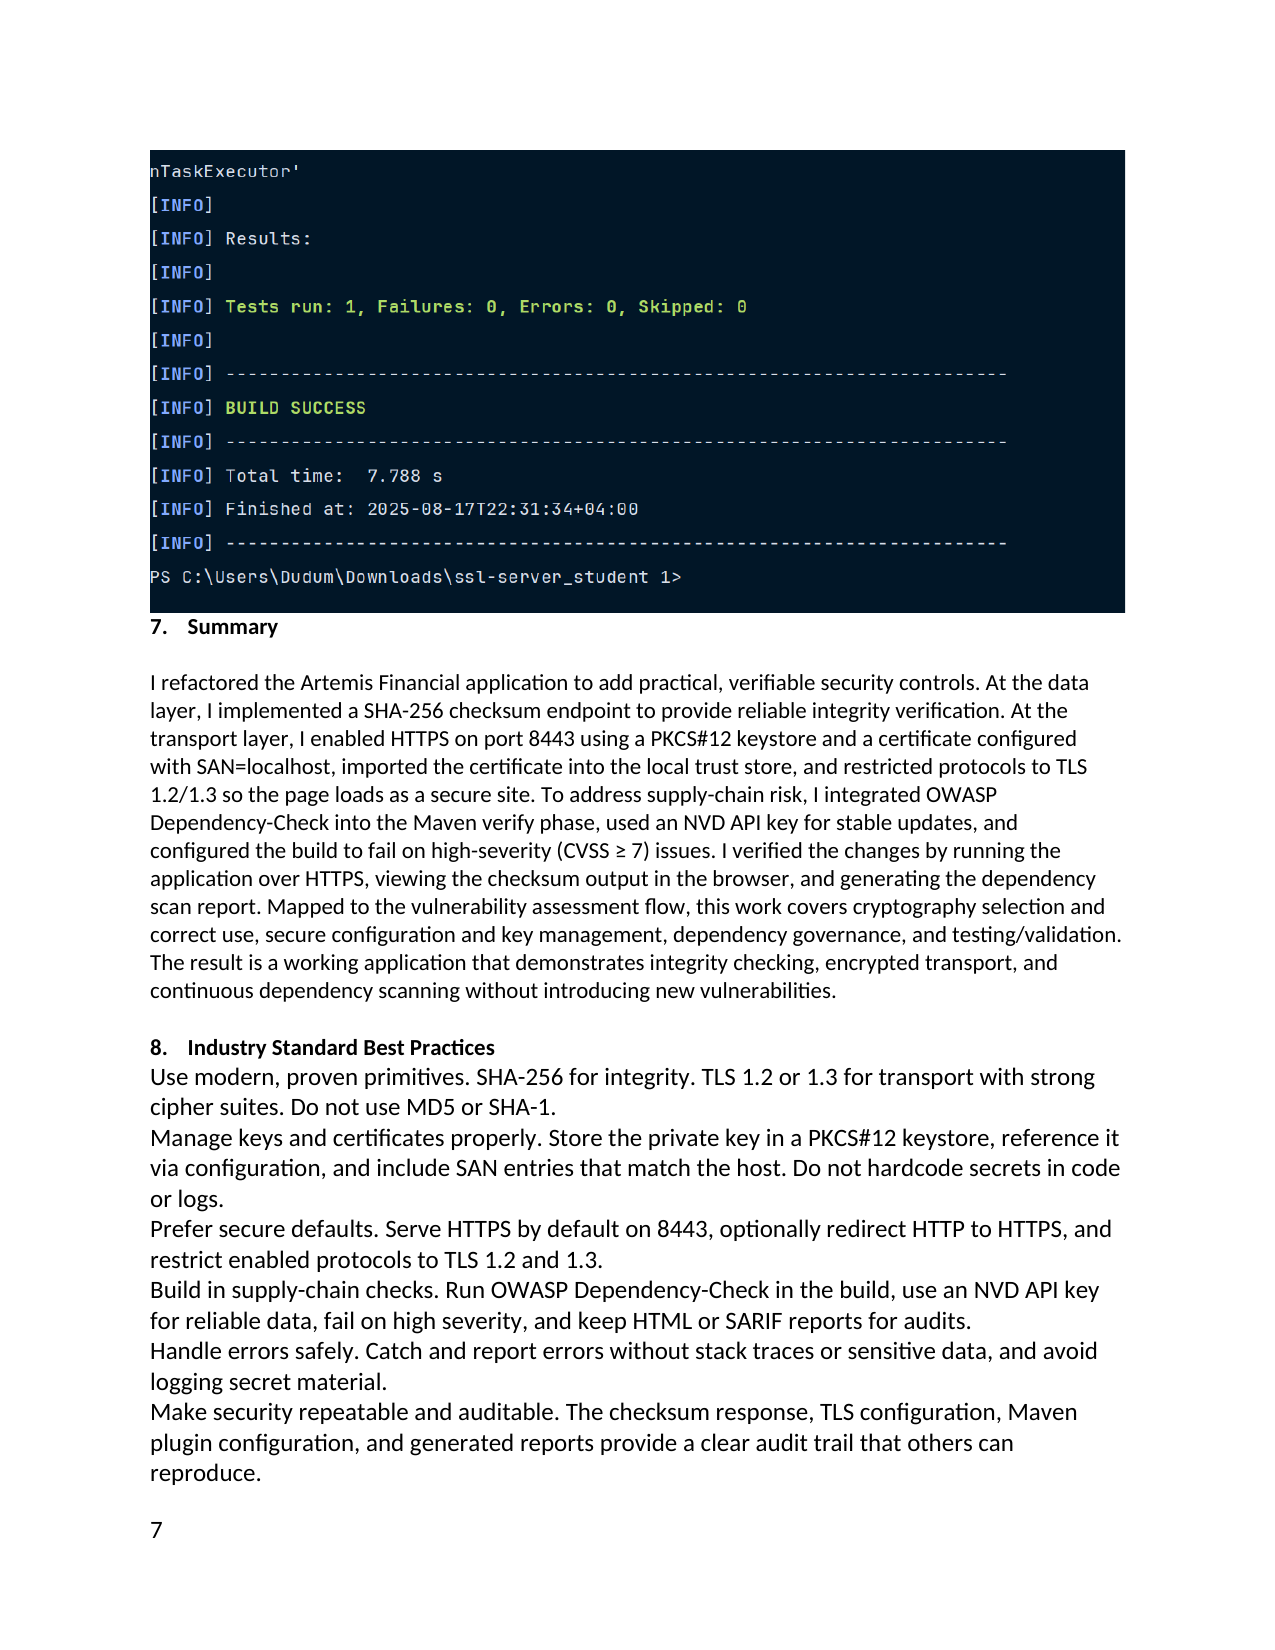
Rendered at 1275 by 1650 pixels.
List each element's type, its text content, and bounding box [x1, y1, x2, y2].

text I refactored the Artemis Financial application to add practical, verifiable security controls. At the data layer, I implemented a SHA-256 checksum endpoint to provide reliable integrity verification. At the transport layer, I enabled HTTPS on port 8443 using a PKCS#12 keystore and a certificate configured with SAN=localhost, imported the certificate into the local trust store, and restricted protocols to TLS 1.2/1.3 so the page loads as a secure site. To address supply-chain risk, I integrated OWASP Dependency-Check into the Maven verify phase, used an NVD API key for stable updates, and configured the build to fail on high-severity (CVSS ≥ 7) issues. I verified the changes by running the application over HTTPS, viewing the checksum output in the browser, and generating the dependency scan report. Mapped to the vulnerability assessment flow, this work covers cryptography selection and correct use, secure configuration and key management, dependency governance, and testing/validation. The result is a working application that demonstrates integrity checking, encrypted transport, and continuous dependency scanning without introducing new vulnerabilities. [150, 668, 1125, 1004]
text Build in supply-chain checks. Run OWASP Dependency-Check in the build, use an NVD API key for reliable data, fail on high severity, and keep HTML or SARIF reports for audits. [150, 1274, 1125, 1335]
picture [150, 150, 1125, 613]
subtitle Industry Standard Best Practices [150, 1033, 1125, 1061]
text Manage keys and certificates properly. Store the private key in a PKCS#12 keystore, reference it via configuration, and include SAN entries that match the host. Do not hardcode secrets in code or logs. [150, 1122, 1125, 1213]
text Use modern, proven primitives. SHA-256 for integrity. TLS 1.2 or 1.3 for transport with strong cipher suites. Do not use MD5 or SHA-1. [150, 1061, 1125, 1122]
text Make security repeatable and auditable. The checksum response, TLS configuration, Maven plugin configuration, and generated reports provide a clear audit trail that others can reproduce. [150, 1396, 1125, 1488]
text Prefer secure defaults. Serve HTTPS by default on 8443, optionally redirect HTTP to HTTPS, and restrict enabled protocols to TLS 1.2 and 1.3. [150, 1213, 1125, 1274]
subtitle Summary [150, 613, 1125, 640]
text Handle errors safely. Catch and report errors without stack traces or sensitive data, and avoid logging secret material. [150, 1335, 1125, 1396]
